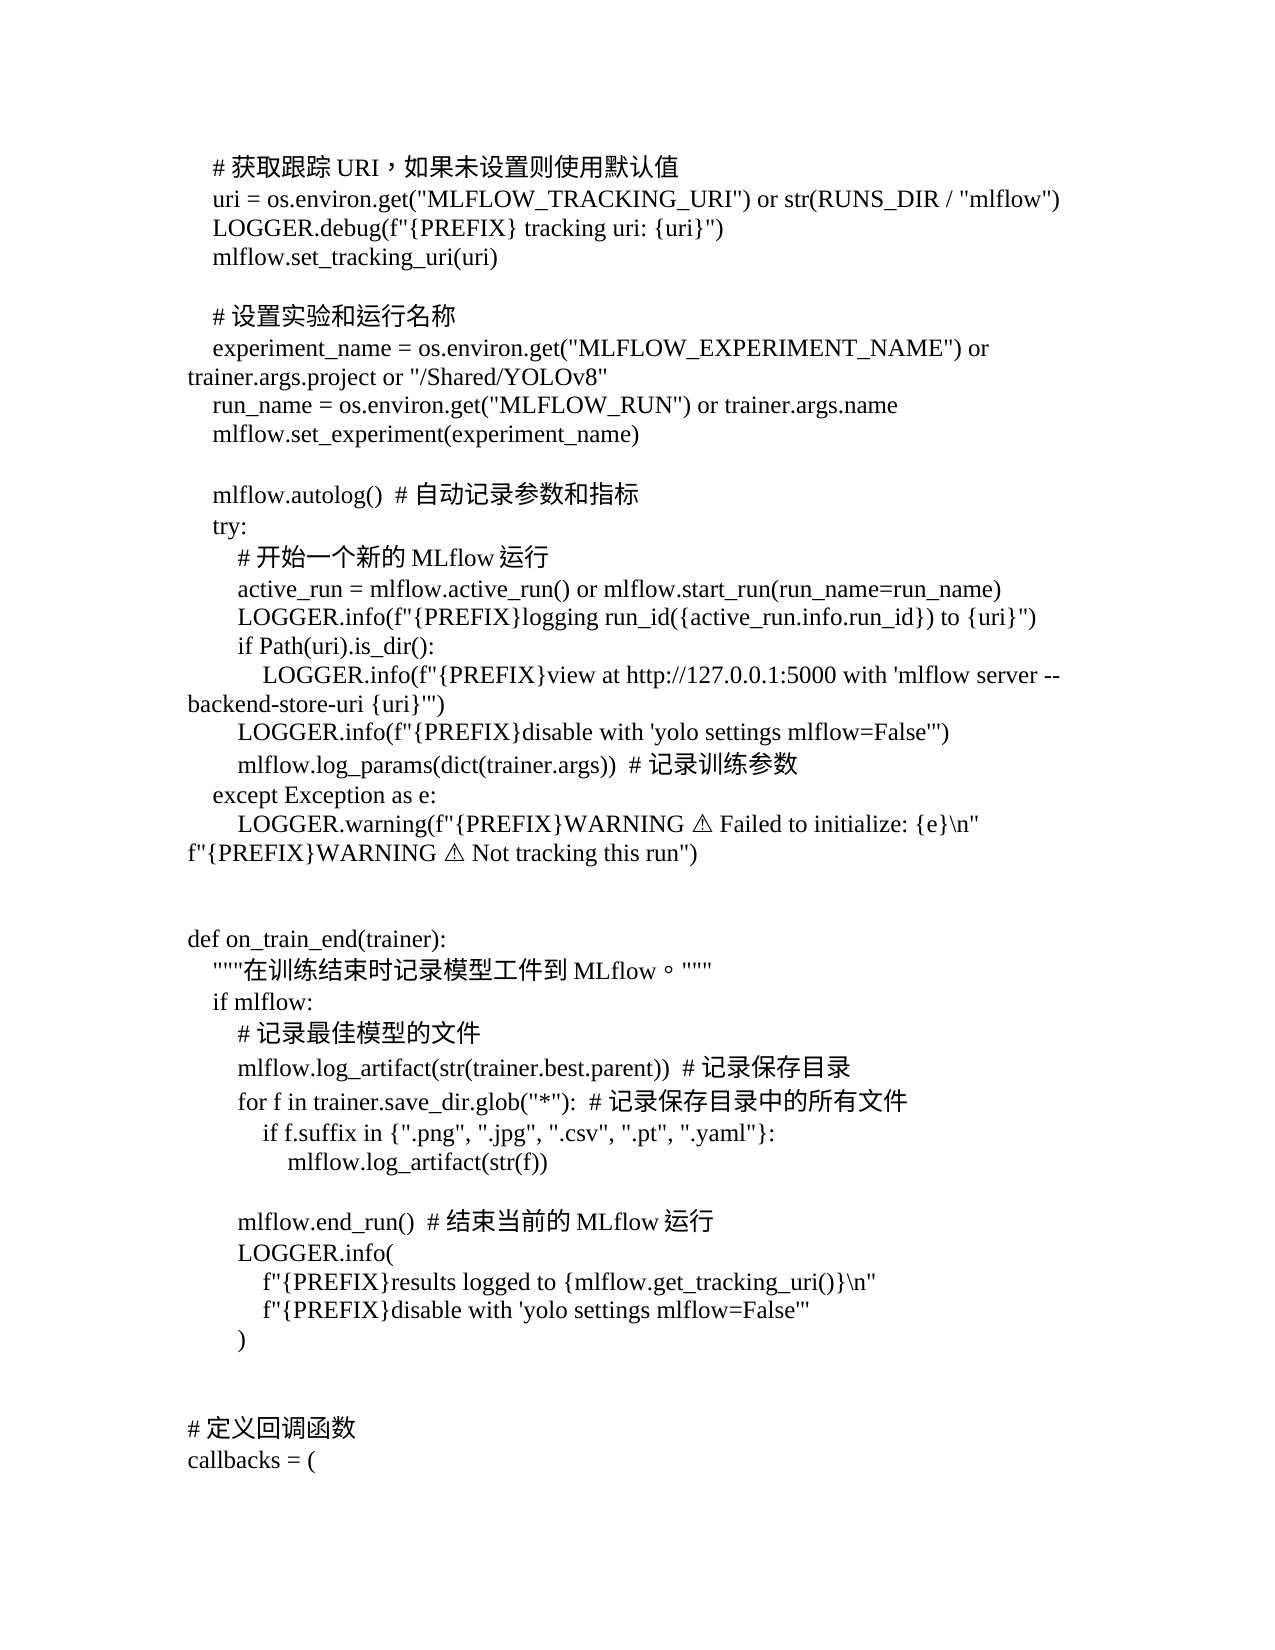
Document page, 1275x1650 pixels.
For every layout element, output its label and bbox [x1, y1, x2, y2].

text [187, 150, 1087, 1473]
